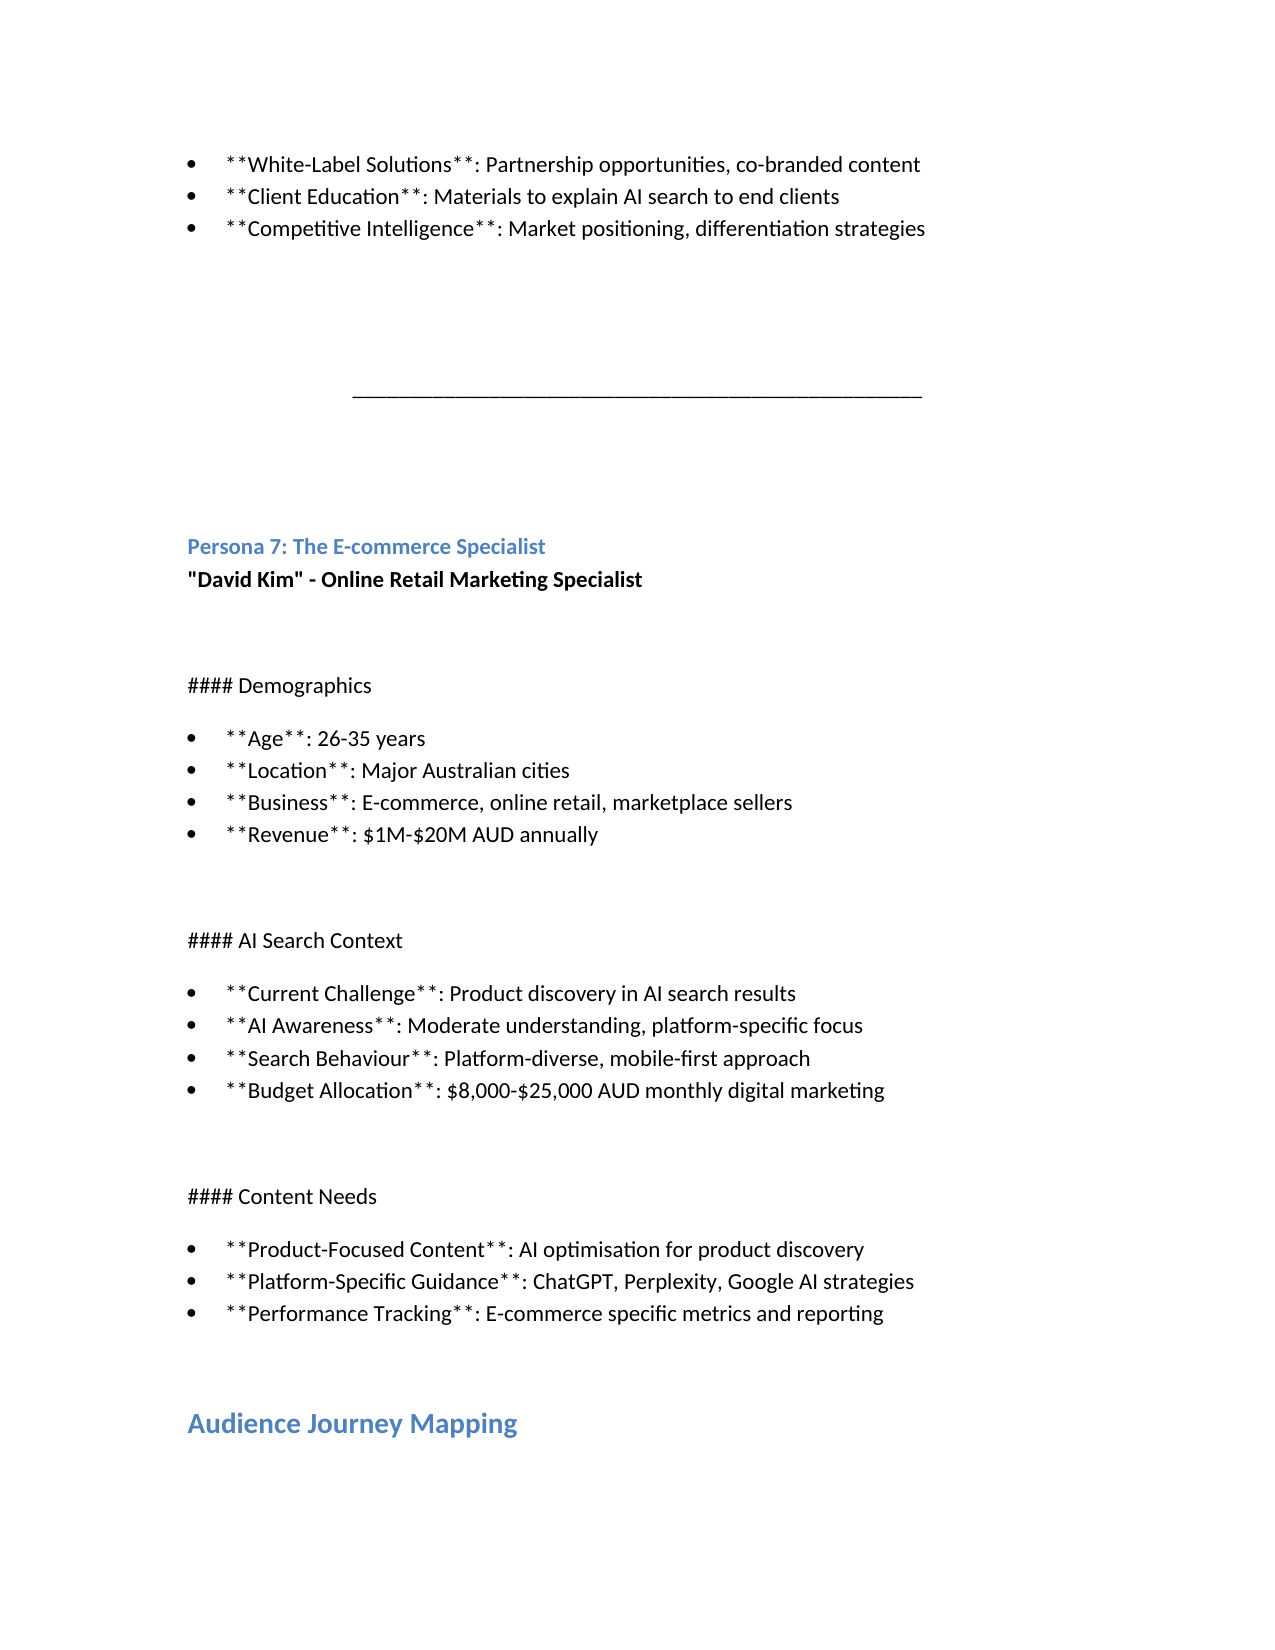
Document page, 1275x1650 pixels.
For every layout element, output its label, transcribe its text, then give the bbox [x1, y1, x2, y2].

list **Budget Allocation**: $8,000-$25,000 AUD monthly digital marketing [187, 1076, 1087, 1104]
subtitle Audience Journey Mapping [187, 1405, 1087, 1441]
list **Search Behaviour**: Platform-diverse, mobile-first approach [187, 1044, 1087, 1072]
list **Competitive Intelligence**: Market positioning, differentiation strategies [187, 214, 1087, 242]
list **Client Education**: Materials to explain AI search to end clients [187, 182, 1087, 210]
list **Business**: E-commerce, online retail, marketplace sellers [187, 788, 1087, 816]
list **White-Label Solutions**: Partnership opportunities, co-branded content [187, 150, 1087, 178]
text "David Kim" - Online Retail Marketing Specialist [187, 565, 1087, 593]
list **Location**: Major Australian cities [187, 756, 1087, 784]
list **Revenue**: $1M-$20M AUD annually [187, 820, 1087, 848]
list **Product-Focused Content**: AI optimisation for product discovery [187, 1235, 1087, 1263]
text #### AI Search Context [187, 926, 1087, 954]
list **AI Awareness**: Moderate understanding, platform-specific focus [187, 1012, 1087, 1039]
subtitle Persona 7: The E-commerce Specialist [187, 532, 1087, 561]
list **Performance Tracking**: E-commerce specific metrics and reporting [187, 1299, 1087, 1327]
list **Platform-Specific Guidance**: ChatGPT, Perplexity, Google AI strategies [187, 1267, 1087, 1295]
list **Age**: 26-35 years [187, 724, 1087, 752]
text __________________________________________________ [187, 373, 1087, 401]
text #### Content Needs [187, 1182, 1087, 1210]
list **Current Challenge**: Product discovery in AI search results [187, 979, 1087, 1007]
text #### Demographics [187, 671, 1087, 699]
